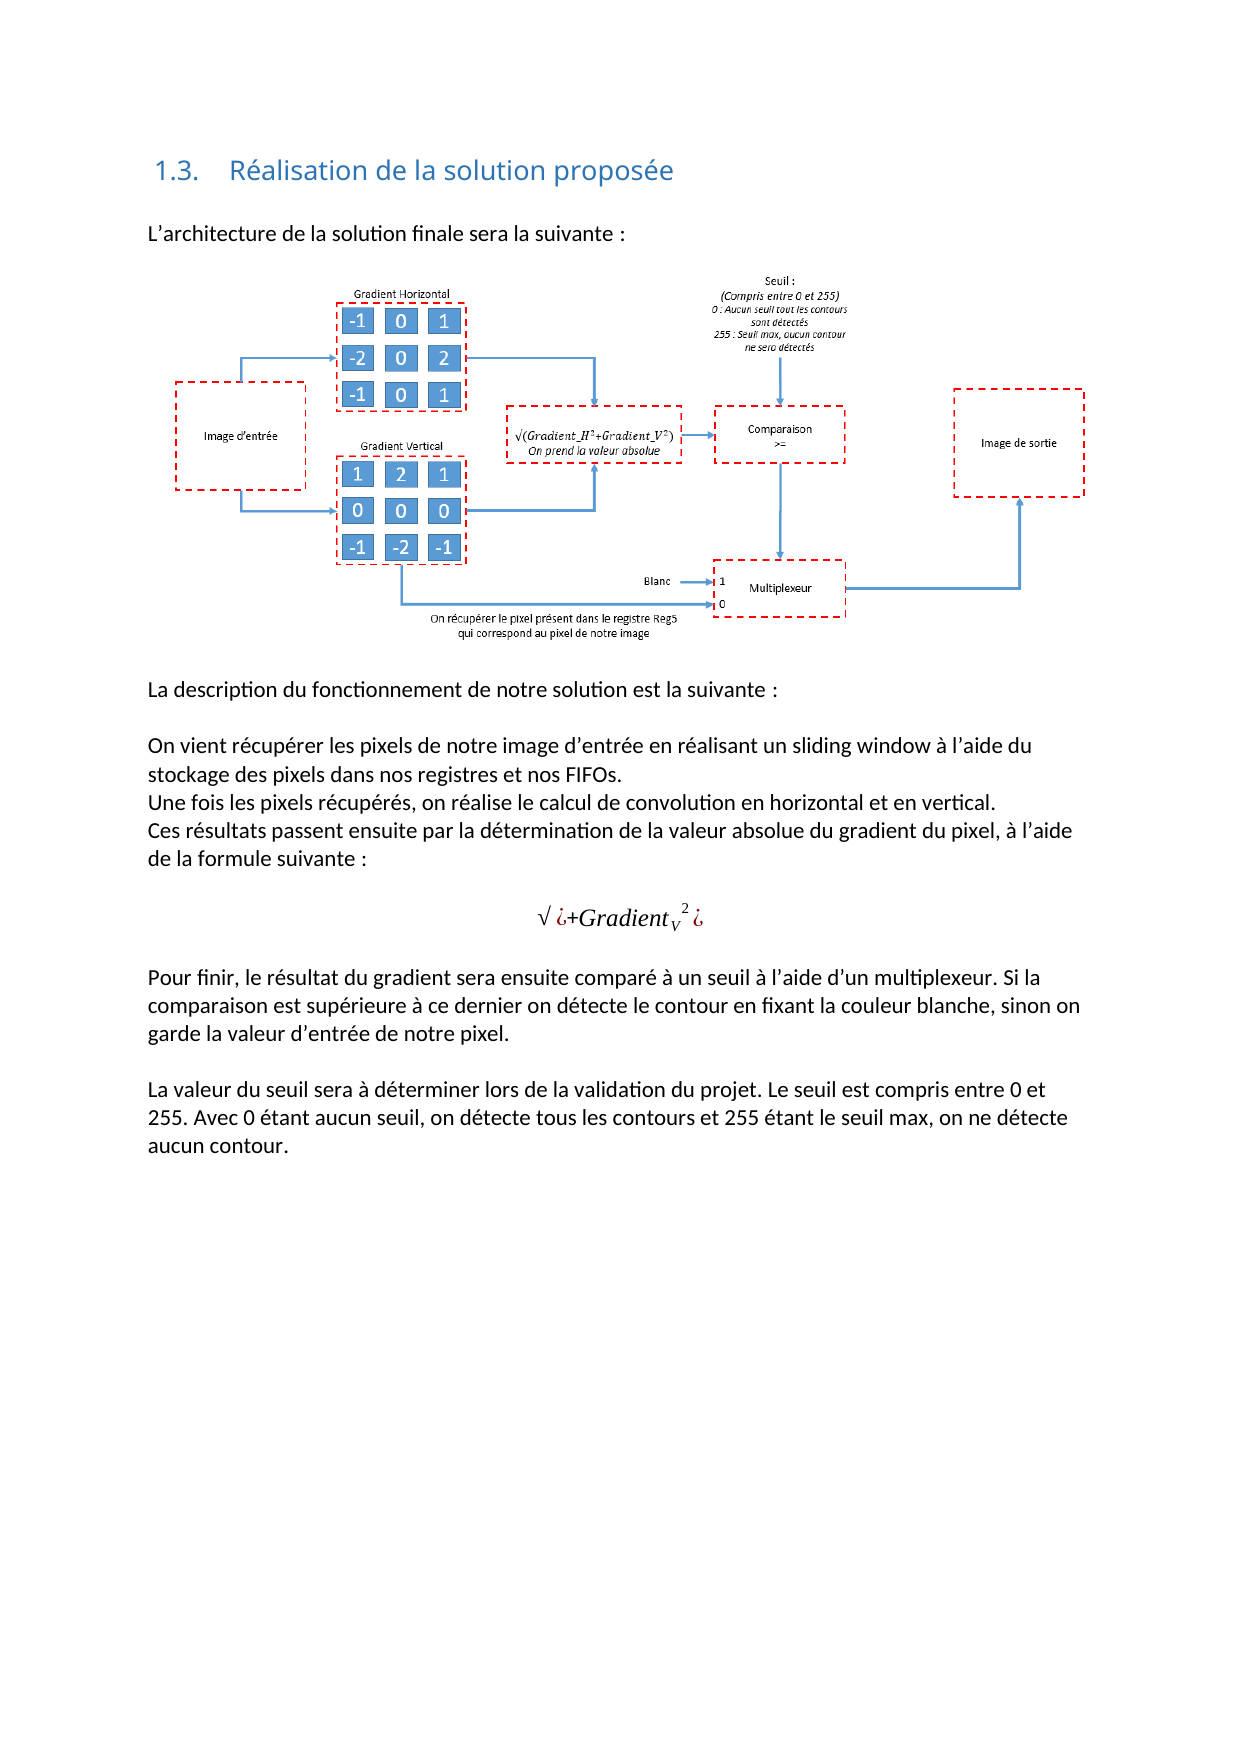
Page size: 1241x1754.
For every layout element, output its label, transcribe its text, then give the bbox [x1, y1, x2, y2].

text La description du fonctionnement de notre solution est la suivante : [148, 676, 1093, 704]
text Une fois les pixels récupérés, on réalise le calcul de convolution en horizontal et en vertical. [148, 788, 1093, 816]
text Ces résultats passent ensuite par la détermination de la valeur absolue du gradient du pixel, à l’aide de la formule suivante : [148, 816, 1093, 872]
text Pour finir, le résultat du gradient sera ensuite comparé à un seuil à l’aide d’un multiplexeur. Si la comparaison est supérieure à ce dernier on détecte le contour en fixant la couleur blanche, sinon on garde la valeur d’entrée de notre pixel. [148, 963, 1093, 1047]
subtitle Réalisation de la solution proposée [154, 152, 1093, 189]
text La valeur du seuil sera à déterminer lors de la validation du projet. Le seuil est compris entre 0 et 255. Avec 0 étant aucun seuil, on détecte tous les contours et 255 étant le seuil max, on ne détecte aucun contour. [148, 1075, 1093, 1159]
text On vient récupérer les pixels de notre image d’entrée en réalisant un sliding window à l’aide du stockage des pixels dans nos registres et nos FIFOs. [148, 732, 1093, 788]
picture [147, 275, 1093, 648]
text + [148, 900, 1093, 935]
text L’architecture de la solution finale sera la suivante : [148, 219, 1093, 248]
